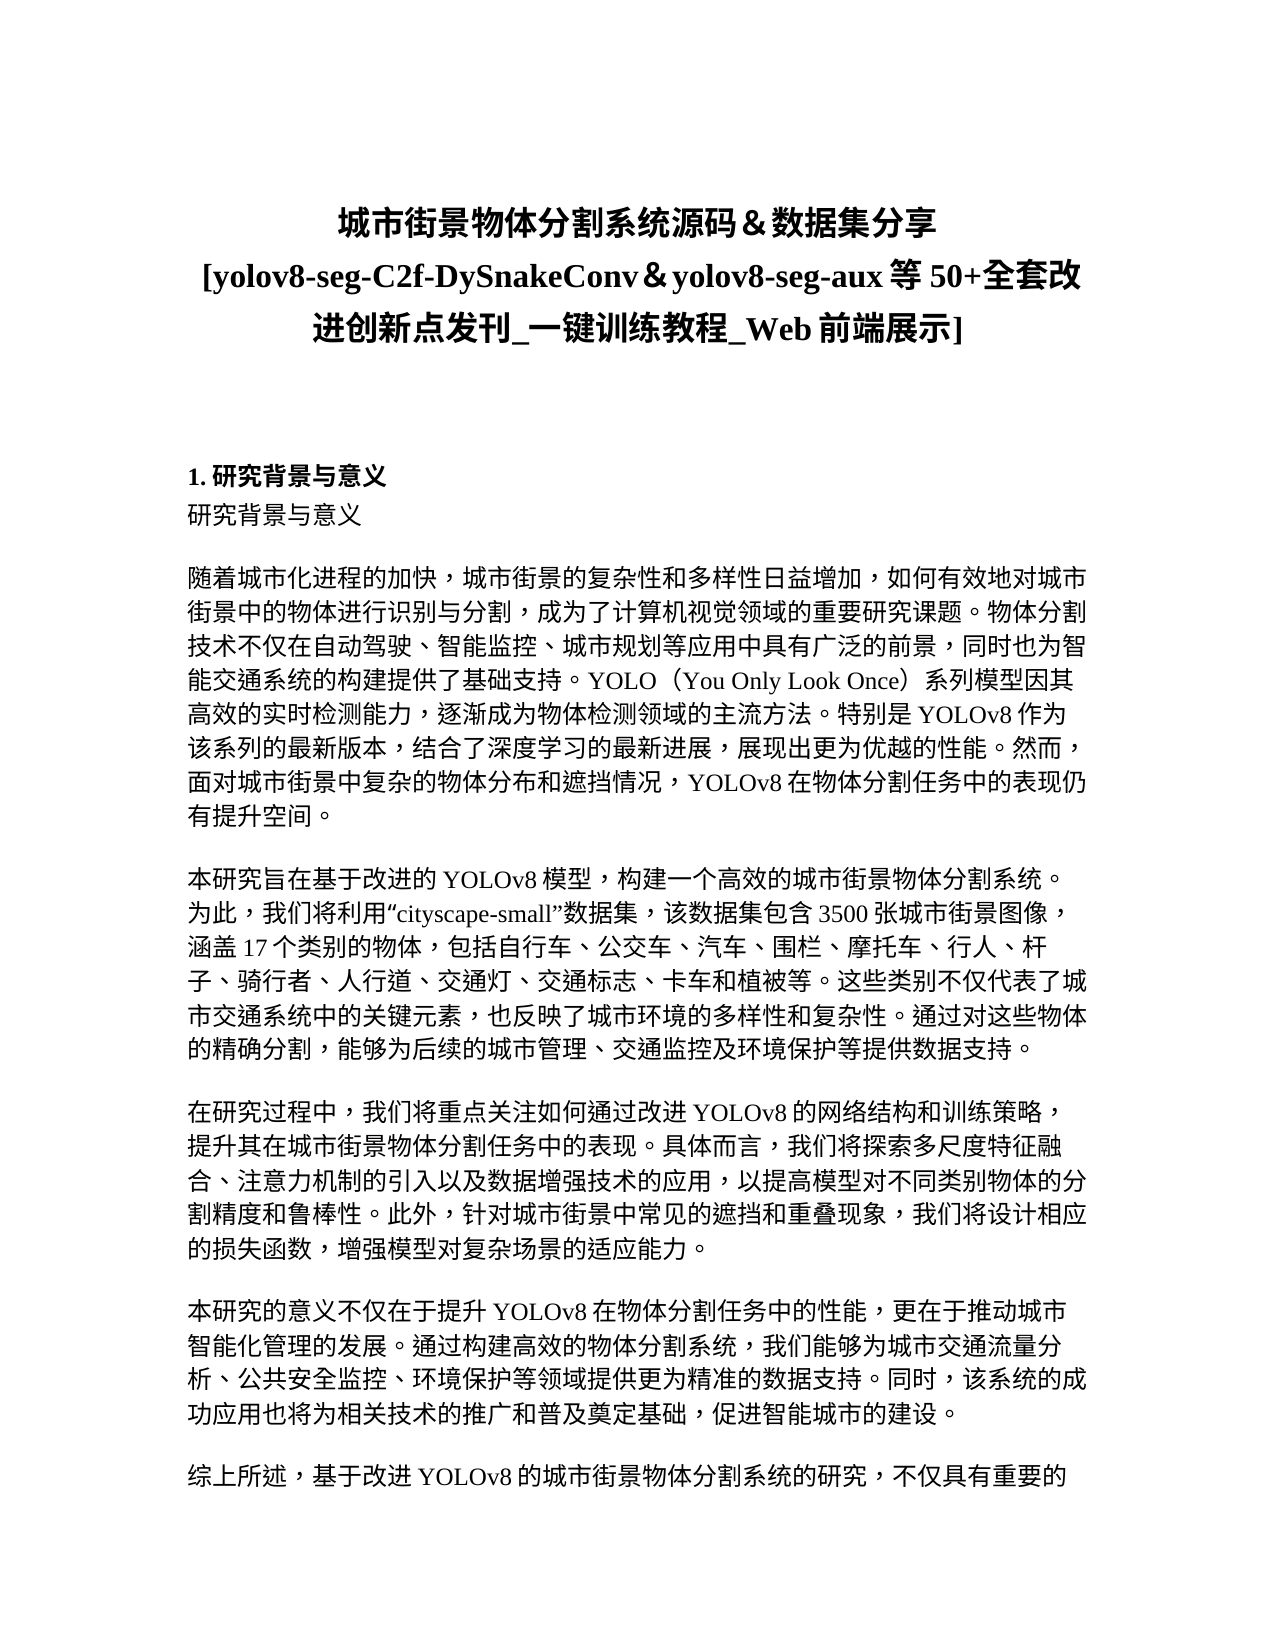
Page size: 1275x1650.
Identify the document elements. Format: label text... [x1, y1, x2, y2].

subtitle 城市街景物体分割系统源码＆数据集分享 [yolov8-seg-C2f-DySnakeConv＆yolov8-seg-aux等50+全套改进创新点发刊_一键训练教程_Web前端展示] [187, 200, 1087, 350]
subtitle 1. 研究背景与意义 [187, 459, 1087, 493]
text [187, 498, 1087, 1493]
